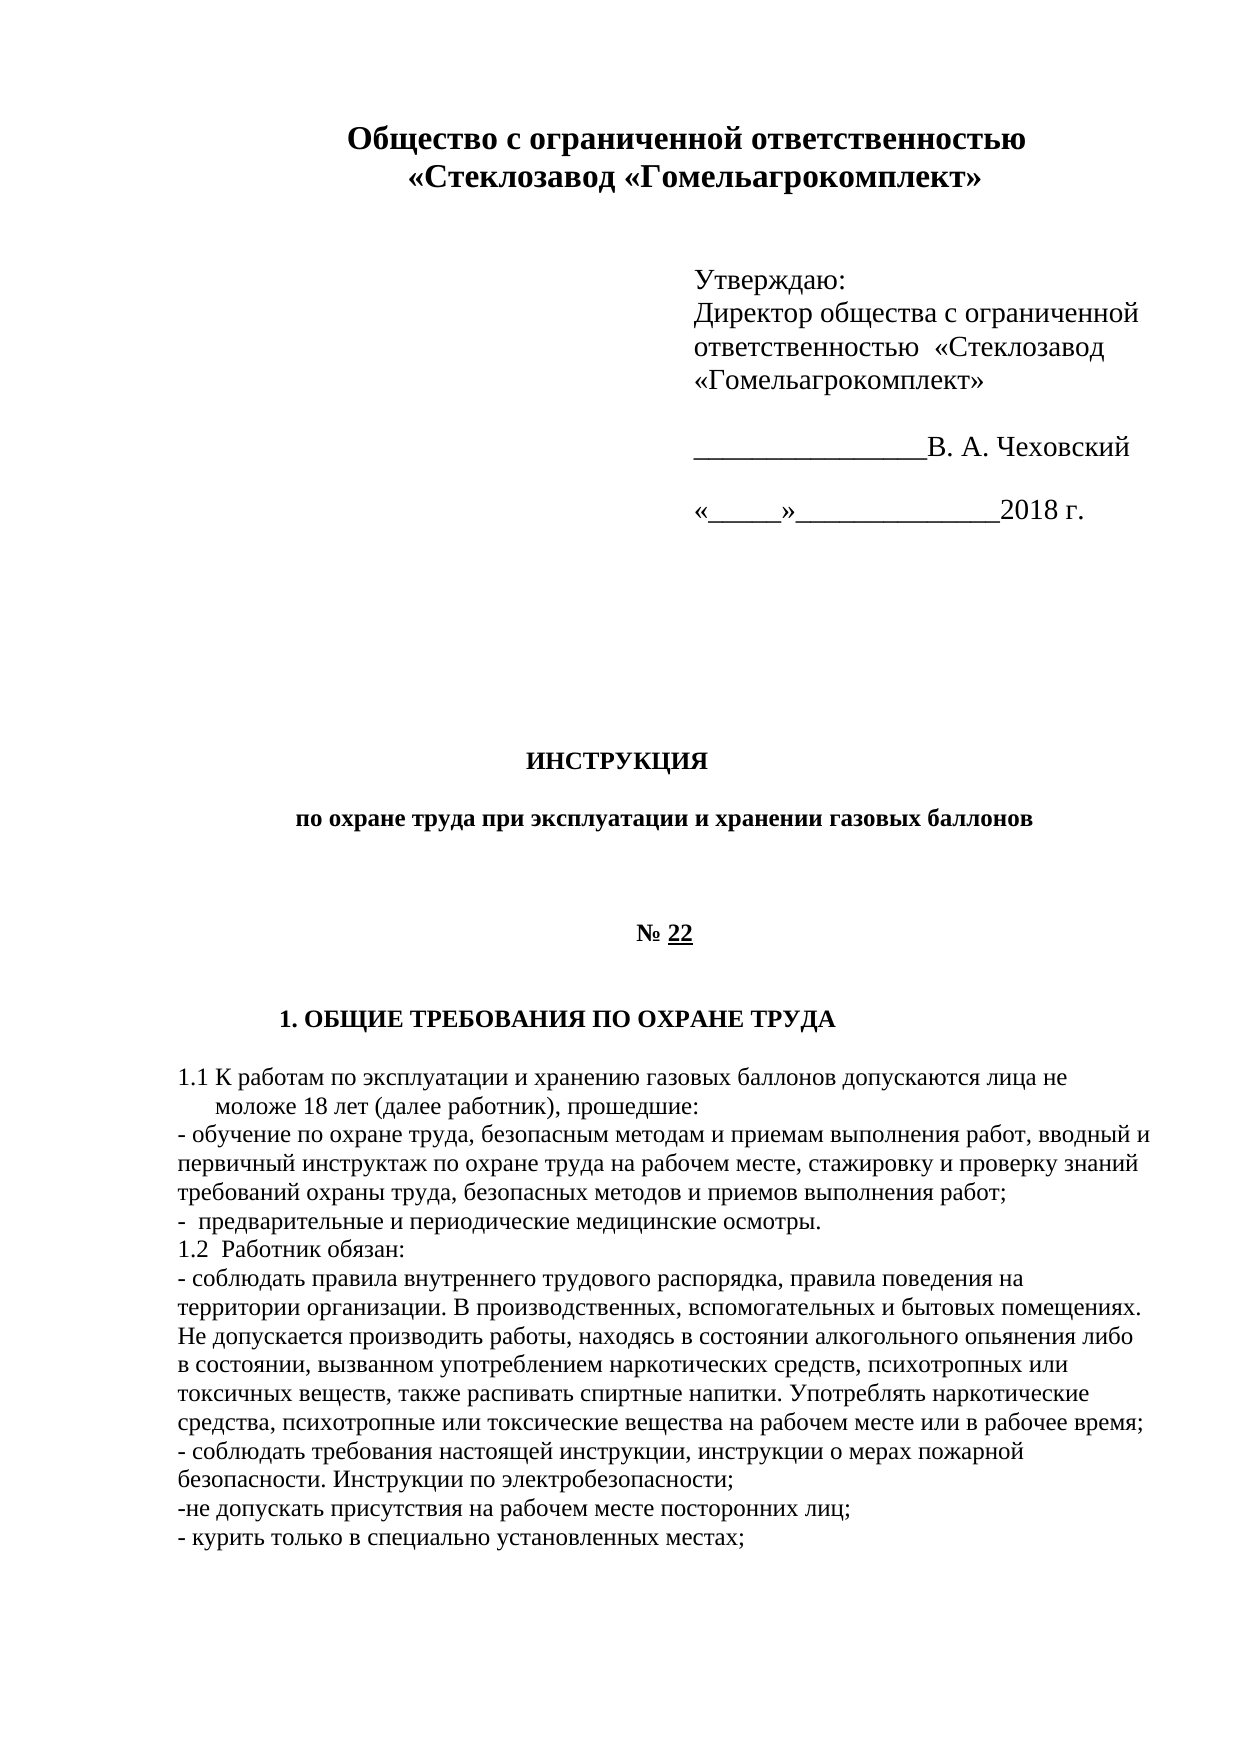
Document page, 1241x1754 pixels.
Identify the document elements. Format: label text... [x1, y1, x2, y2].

text - обучение по охране труда, безопасным методам и приемам выполнения работ, вводный и первичный инструктаж по охране труда на рабочем месте, стажировку и проверку знаний требований охраны труда, безопасных методов и приемов выполнения работ; [177, 1119, 1152, 1206]
text 1. ОБЩИЕ ТРЕБОВАНИЯ ПО ОХРАНЕ ТРУДА [177, 1004, 1152, 1033]
text Утверждаю: [620, 262, 1152, 295]
text - курить только в специально установленных местах; [177, 1522, 1152, 1551]
text Директор общества с ограниченной [620, 295, 1152, 329]
text - соблюдать правила внутреннего трудового распорядка, правила поведения на территории организации. В производственных, вспомогательных и бытовых помещениях. Не допускается производить работы, находясь в состоянии алкогольного опьянения либо в состоянии, вызванном употреблением наркотических средств, психотропных или токсичных веществ, также распивать спиртные напитки. Употреблять наркотические средства, психотропные или токсические вещества на рабочем месте или в рабочее время; [177, 1263, 1152, 1436]
text - предварительные и периодические медицинские осмотры. [177, 1206, 1152, 1234]
text «_____»______________2018 г. [620, 492, 1152, 525]
list К работам по эксплуатации и хранению газовых баллонов допускаются лица не моложе 18 лет (далее работник), прошедшие: [177, 1062, 1152, 1119]
text ответственностью «Стеклозавод «Гомельагрокомплект» [693, 329, 1152, 396]
text Общество с ограниченной ответственностью [177, 118, 1152, 156]
text ИНСТРУКЦИЯ [177, 746, 1152, 774]
text -не допускать присутствия на рабочем месте посторонних лиц; [177, 1493, 1152, 1522]
text - соблюдать требования настоящей инструкции, инструкции о мерах пожарной безопасности. Инструкции по электробезопасности; [177, 1436, 1152, 1493]
list Работник обязан: [177, 1234, 1152, 1263]
text «Стеклозавод «Гомельагрокомплект» [177, 156, 1152, 195]
text № 22 [177, 918, 1152, 947]
text ________________В. А. Чеховский [620, 429, 1152, 463]
text по охране труда при эксплуатации и хранении газовых баллонов [177, 803, 1152, 832]
